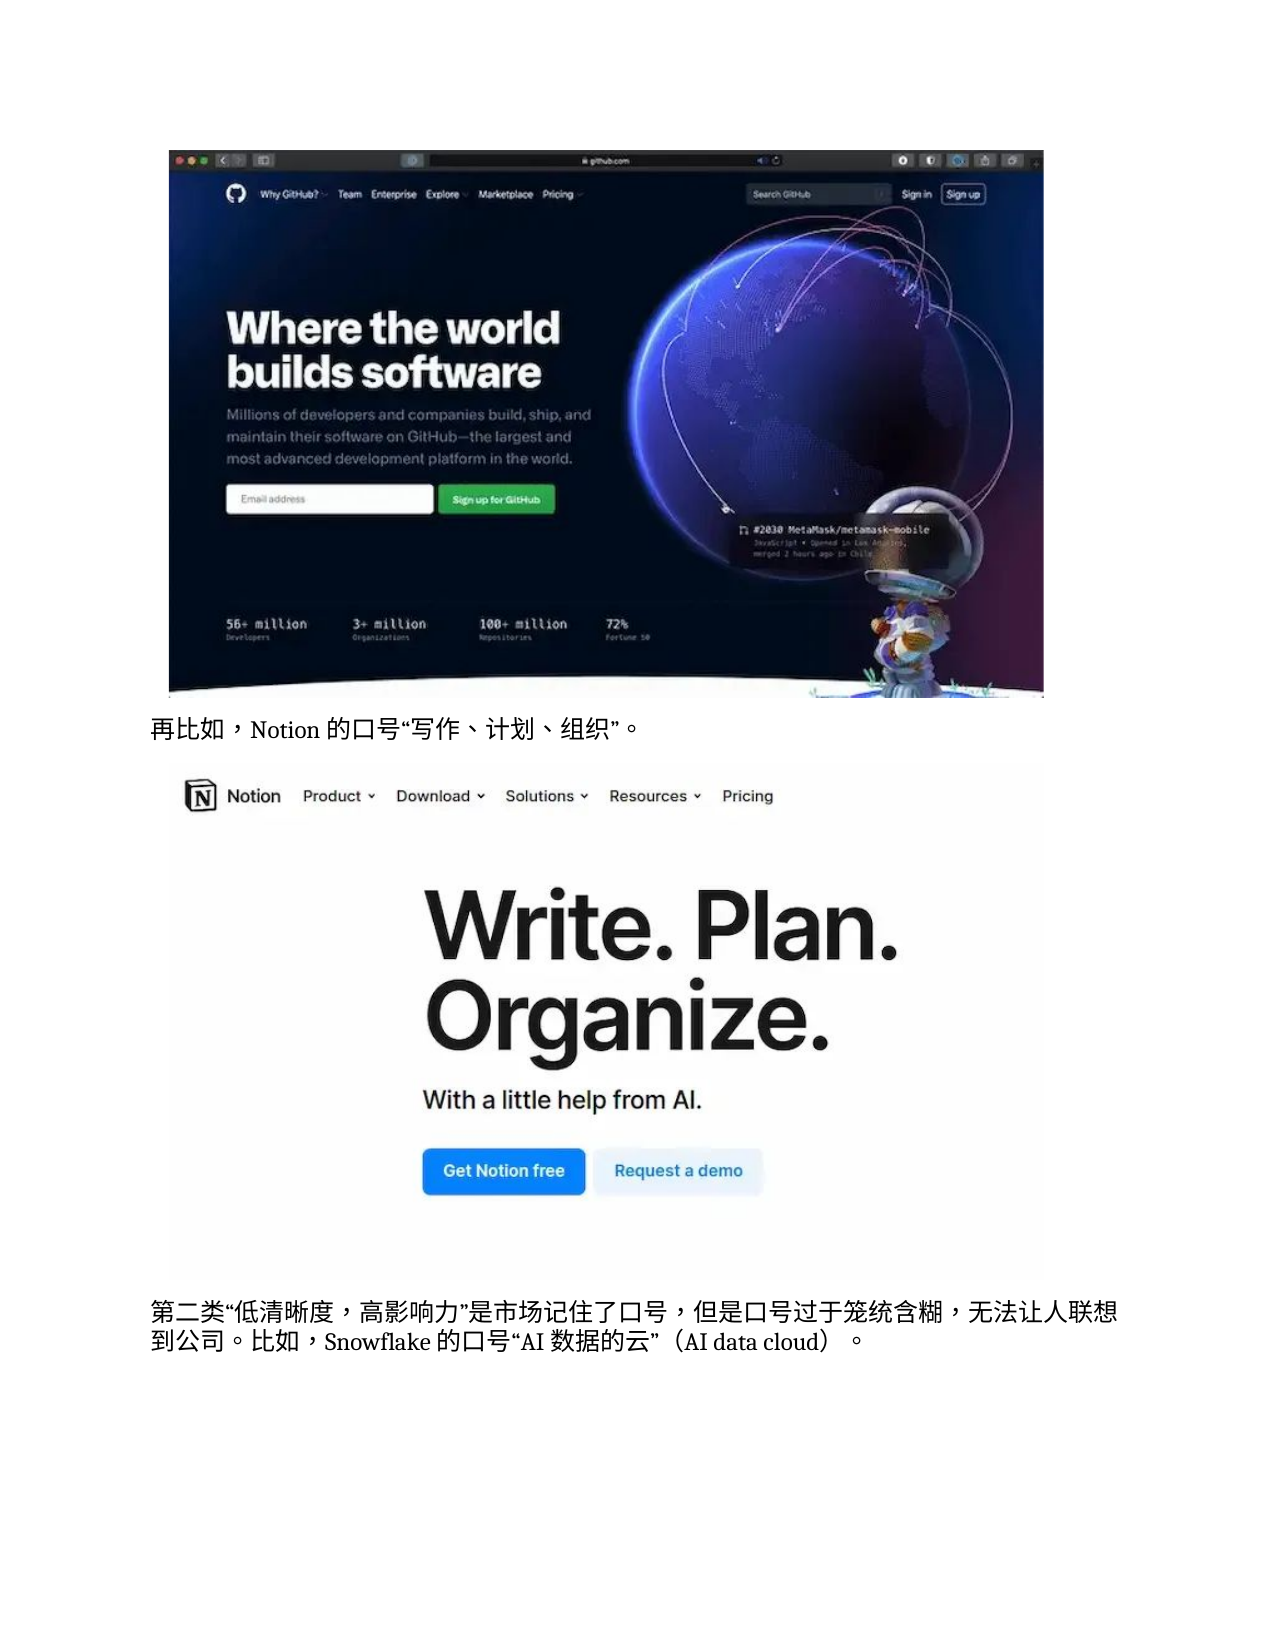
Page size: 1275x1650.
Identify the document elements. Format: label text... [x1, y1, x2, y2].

text 第二类“低清晰度，高影响力”是市场记住了口号，但是口号过于笼统含糊，无法让人联想到公司。比如，Snowflake 的口号“AI 数据的云”（AI data cloud）。 [150, 1299, 1125, 1356]
text 再比如，Notion 的口号“写作、计划、组织”。 [150, 716, 1125, 745]
picture [168, 150, 1044, 698]
picture [168, 763, 1044, 1280]
